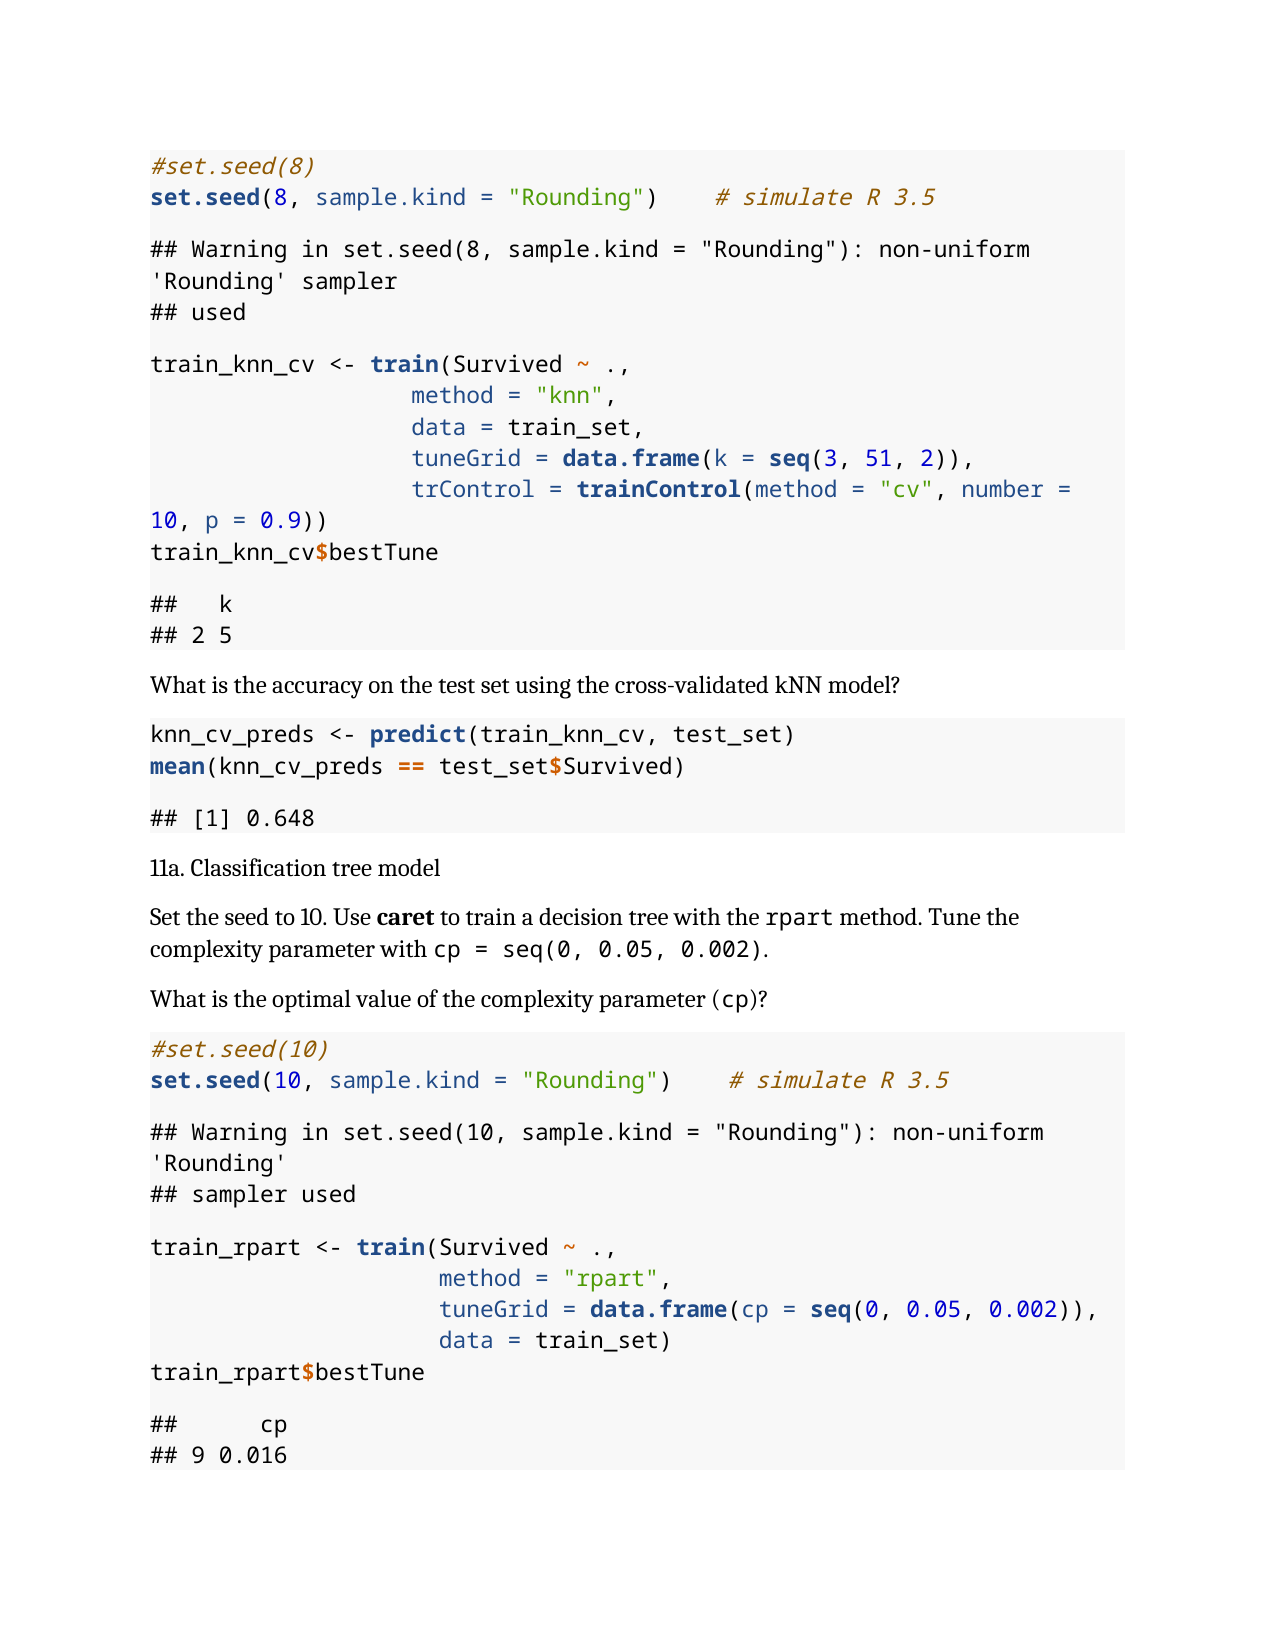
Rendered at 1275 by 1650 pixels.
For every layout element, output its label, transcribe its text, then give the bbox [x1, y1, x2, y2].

text ## [1] 0.648 [150, 802, 1125, 833]
text #set.seed(8) set.seed(8, sample.kind = "Rounding") # simulate R 3.5 [315, 150, 1125, 212]
text Set the seed to 10. Use caret to train a decision tree with the rpart method. Tune the complexity parameter with cp = seq(0, 0.05, 0.002). [150, 901, 1125, 964]
text What is the accuracy on the test set using the cross-validated kNN model? [150, 671, 1125, 699]
text #set.seed(10) set.seed(10, sample.kind = "Rounding") # simulate R 3.5 [150, 1032, 1125, 1095]
text ## cp ## 9 0.016 [150, 1407, 1125, 1470]
text ## k ## 2 5 [150, 587, 1125, 650]
text What is the optimal value of the complexity parameter (cp)? [150, 982, 1125, 1014]
text ## Warning in set.seed(10, sample.kind = "Rounding"): non-uniform 'Rounding' ## sampler used [150, 1116, 1125, 1209]
text ## Warning in set.seed(8, sample.kind = "Rounding"): non-uniform 'Rounding' sampler ## used [150, 233, 1125, 327]
text 11a. Classification tree model [150, 854, 1125, 882]
text knn_cv_preds <- predict(train_knn_cv, test_set) mean(knn_cv_preds == test_set$Survived) [150, 718, 1125, 781]
text train_knn_cv <- train(Survived ~ ., method = "knn", data = train_set, tuneGrid = data.frame(k = seq(3, 51, 2)), trControl = trainControl(method = "cv", number = 10, p = 0.9)) train_knn_cv$bestTune [329, 348, 1125, 567]
text train_rpart <- train(Survived ~ ., method = "rpart", tuneGrid = data.frame(cp = seq(0, 0.05, 0.002)), data = train_set) train_rpart$bestTune [425, 1230, 1125, 1387]
